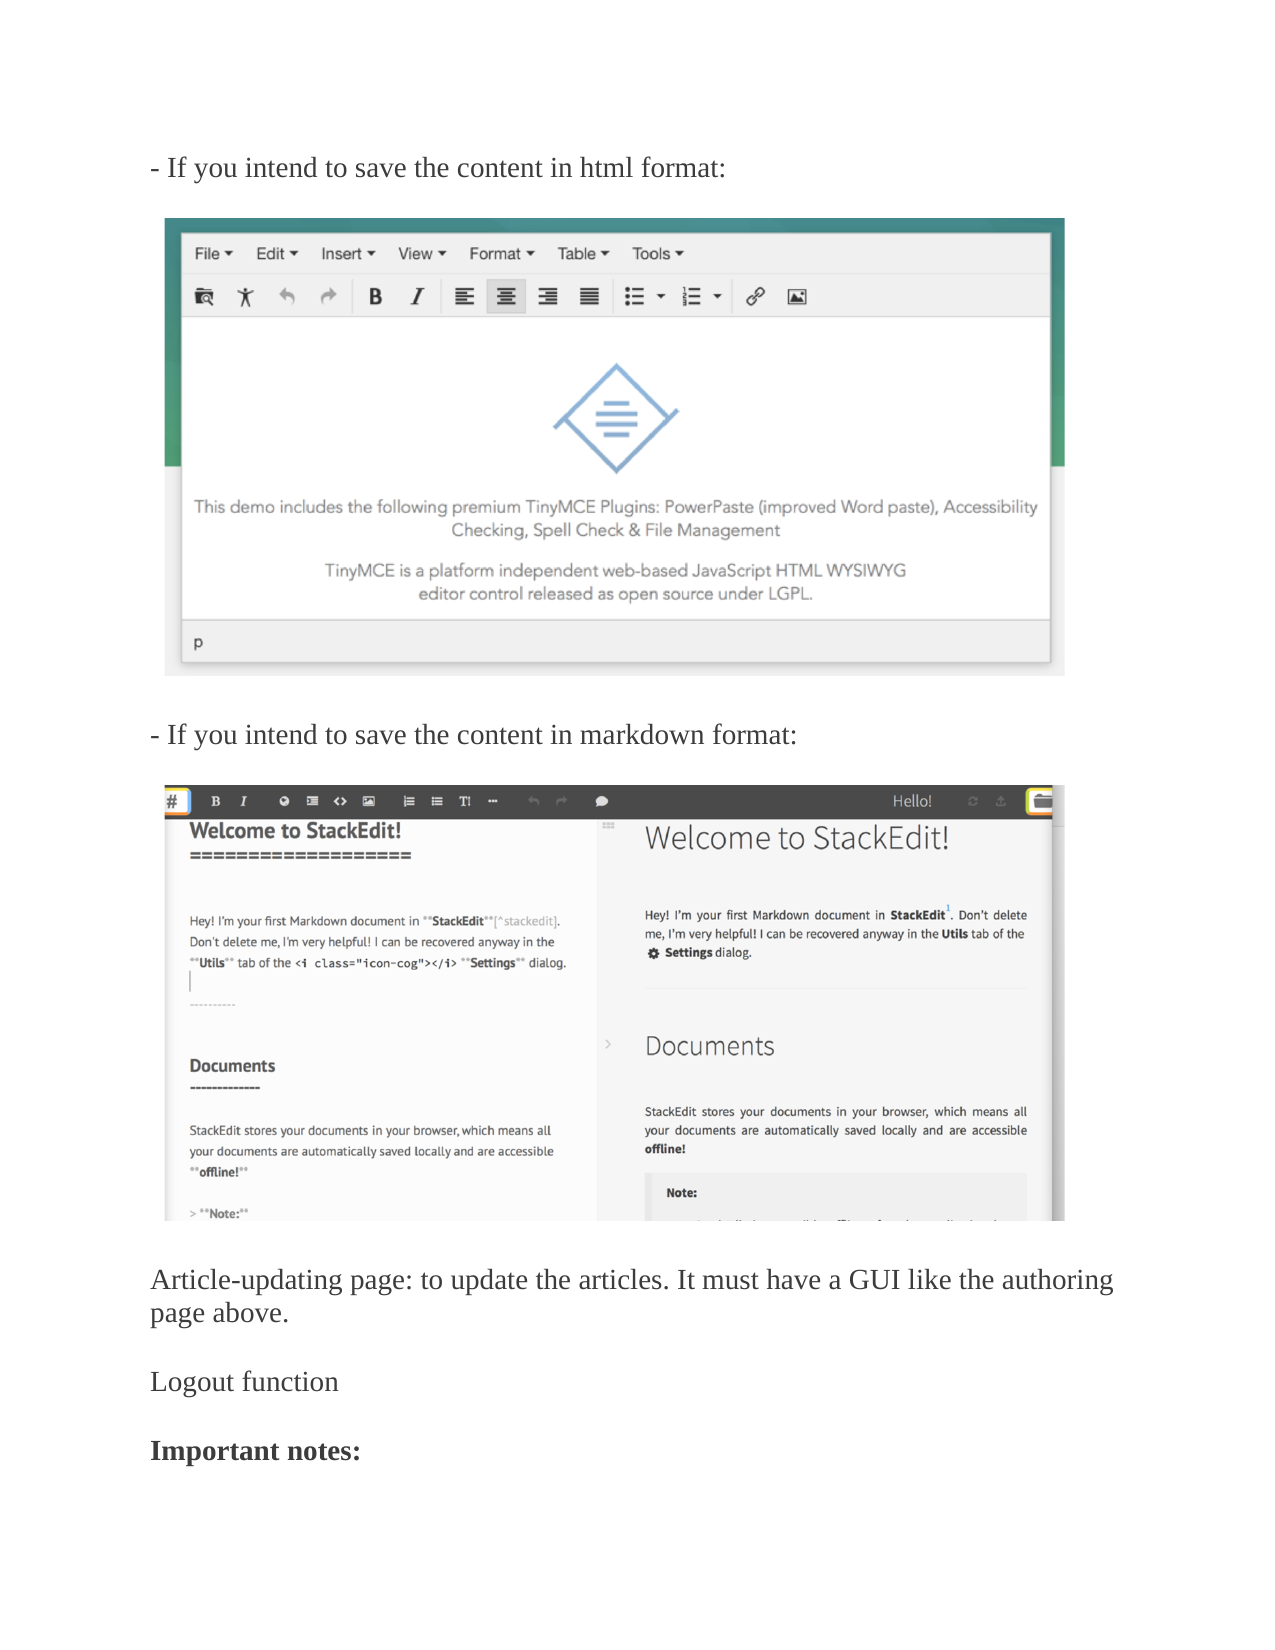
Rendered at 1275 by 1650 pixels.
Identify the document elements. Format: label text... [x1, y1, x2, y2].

text Logout function [150, 1364, 1125, 1398]
text - If you intend to save the content in markdown format: [150, 717, 1125, 750]
text Important notes: [150, 1433, 1125, 1467]
text - If you intend to save the content in html format: [150, 150, 1125, 183]
picture [164, 785, 1065, 1221]
picture [164, 218, 1065, 676]
text Article-updating page: to update the articles. It must have a GUI like the authoring page above. [150, 1262, 1125, 1329]
